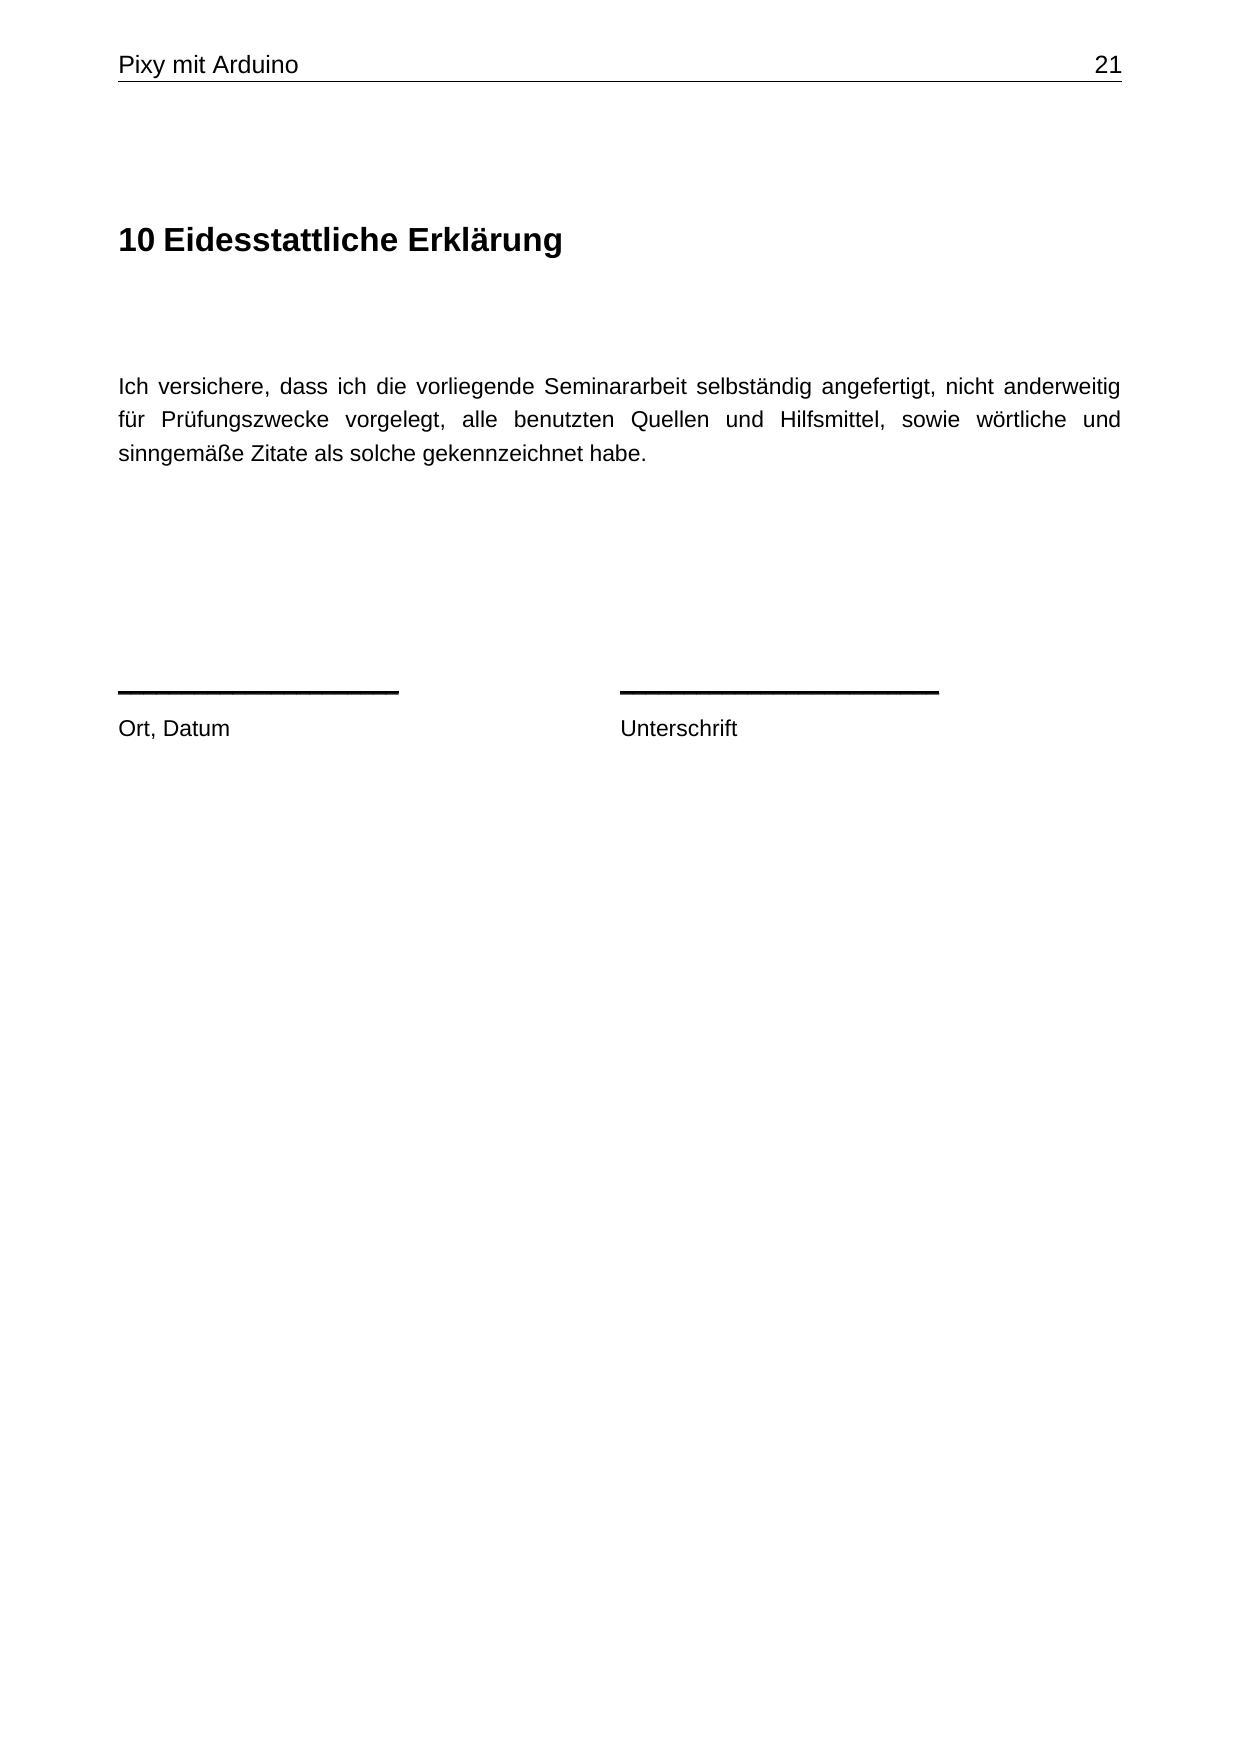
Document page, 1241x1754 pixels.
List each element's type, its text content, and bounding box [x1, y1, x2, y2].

text ______________________ _________________________ [118, 663, 1122, 697]
text Ich versichere, dass ich die vorliegende Seminararbeit selbständig angefertigt, nicht anderweitig für Prüfungszwecke vorgelegt, alle benutzten Quellen und Hilfsmittel, sowie wörtliche und sinngemäße Zitate als solche gekennzeichnet habe. [118, 368, 1122, 468]
text Ort, Datum Unterschrift [118, 709, 1122, 743]
subtitle Eidesstattliche Erklärung [118, 220, 1122, 258]
